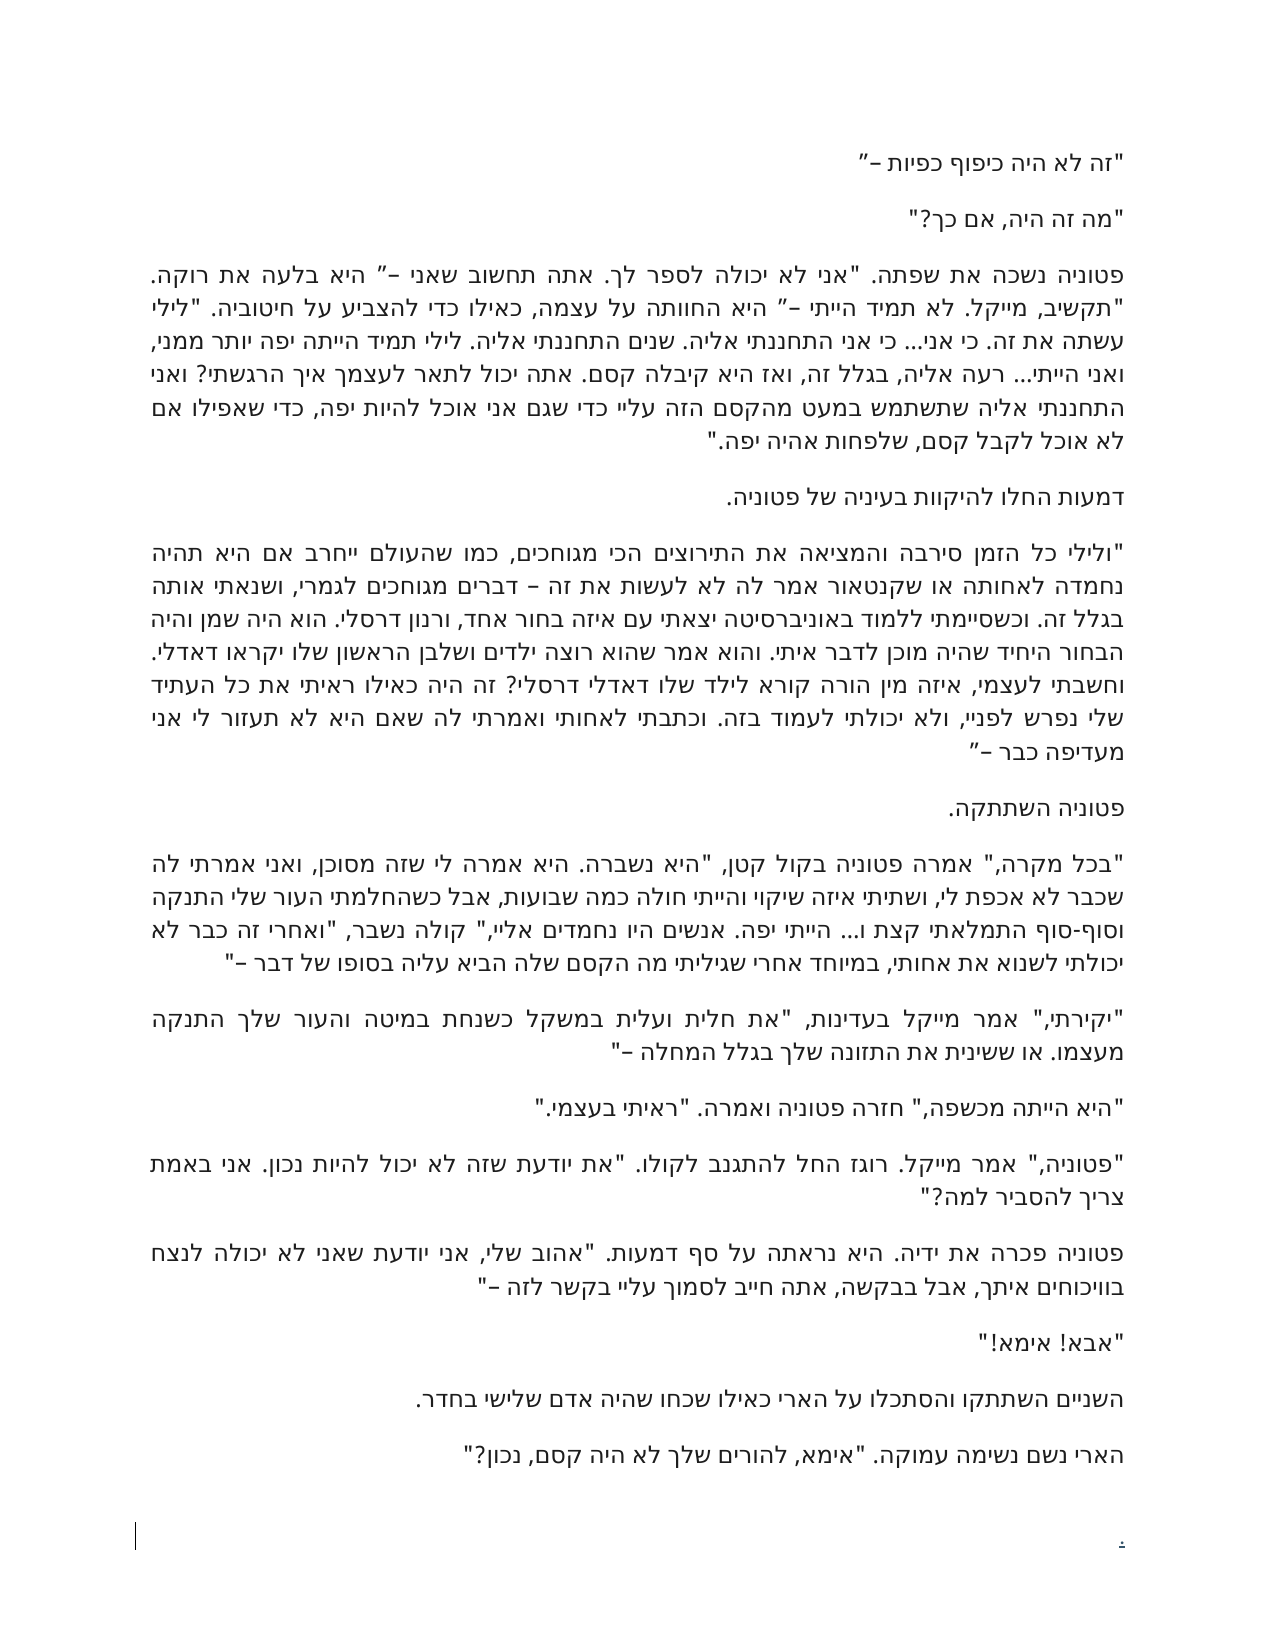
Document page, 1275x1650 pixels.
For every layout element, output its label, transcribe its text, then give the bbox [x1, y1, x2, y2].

text "פטוניה," אמר מייקל. רוגז החל להתגנב לקולו. "את יודעת שזה לא יכול להיות נכון. אני באמת צריך להסביר למה?" [150, 1151, 1125, 1216]
text "אבא! אימא!" [150, 1329, 1125, 1361]
text פטוניה נשכה את שפתה. "אני לא יכולה לספר לך. אתה תחשוב שאני –” היא בלעה את רוקה. "תקשיב, מייקל. לא תמיד הייתי –” היא החוותה על עצמה, כאילו כדי להצביע על חיטוביה. "לילי עשתה את זה. כי אני… כי אני התחננתי אליה. שנים התחננתי אליה. לילי תמיד הייתה יפה יותר ממני, ואני הייתי… רעה אליה, בגלל זה, ואז היא קיבלה קסם. אתה יכול לתאר לעצמך איך הרגשתי? ואני התחננתי אליה שתשתמש במעט מהקסם הזה עליי כדי שגם אני אוכל להיות יפה, כדי שאפילו אם לא אוכל לקבל קסם, שלפחות אהיה יפה." [150, 262, 1125, 459]
text "זה לא היה כיפוף כפיות –” [150, 150, 1125, 181]
text "בכל מקרה," אמרה פטוניה בקול קטן, "היא נשברה. היא אמרה לי שזה מסוכן, ואני אמרתי לה שכבר לא אכפת לי, ושתיתי איזה שיקוי והייתי חולה כמה שבועות, אבל כשהחלמתי העור שלי התנקה וסוף-סוף התמלאתי קצת ו… הייתי יפה. אנשים היו נחמדים אליי," קולה נשבר, "ואחרי זה כבר לא יכולתי לשנוא את אחותי, במיוחד אחרי שגיליתי מה הקסם שלה הביא עליה בסופו של דבר –" [150, 851, 1125, 981]
text הארי נשם נשימה עמוקה. "אימא, להורים שלך לא היה קסם, נכון?" [150, 1442, 1125, 1473]
text "יקירתי," אמר מייקל בעדינות, "את חלית ועלית במשקל כשנחת במיטה והעור שלך התנקה מעצמו. או ששינית את התזונה שלך בגלל המחלה –" [150, 1006, 1125, 1070]
text השניים השתתקו והסתכלו על הארי כאילו שכחו שהיה אדם שלישי בחדר. [150, 1386, 1125, 1417]
text פטוניה פכרה את ידיה. היא נראתה על סף דמעות. "אהוב שלי, אני יודעת שאני לא יכולה לנצח בוויכוחים איתך, אבל בבקשה, אתה חייב לסמוך עליי בקשר לזה –" [150, 1240, 1125, 1305]
text "מה זה היה, אם כך?" [150, 206, 1125, 237]
text דמעות החלו להיקוות בעיניה של פטוניה. [150, 484, 1125, 515]
text פטוניה השתתקה. [150, 794, 1125, 826]
text "היא הייתה מכשפה," חזרה פטוניה ואמרה. "ראיתי בעצמי." [150, 1095, 1125, 1126]
text "ולילי כל הזמן סירבה והמציאה את התירוצים הכי מגוחכים, כמו שהעולם ייחרב אם היא תהיה נחמדה לאחותה או שקנטאור אמר לה לא לעשות את זה – דברים מגוחכים לגמרי, ושנאתי אותה בגלל זה. וכשסיימתי ללמוד באוניברסיטה יצאתי עם איזה בחור אחד, ורנון דרסלי. הוא היה שמן והיה הבחור היחיד שהיה מוכן לדבר איתי. והוא אמר שהוא רוצה ילדים ושלבן הראשון שלו יקראו דאדלי. וחשבתי לעצמי, איזה מין הורה קורא לילד שלו דאדלי דרסלי? זה היה כאילו ראיתי את כל העתיד שלי נפרש לפניי, ולא יכולתי לעמוד בזה. וכתבתי לאחותי ואמרתי לה שאם היא לא תעזור לי אני מעדיפה כבר –” [150, 540, 1125, 770]
